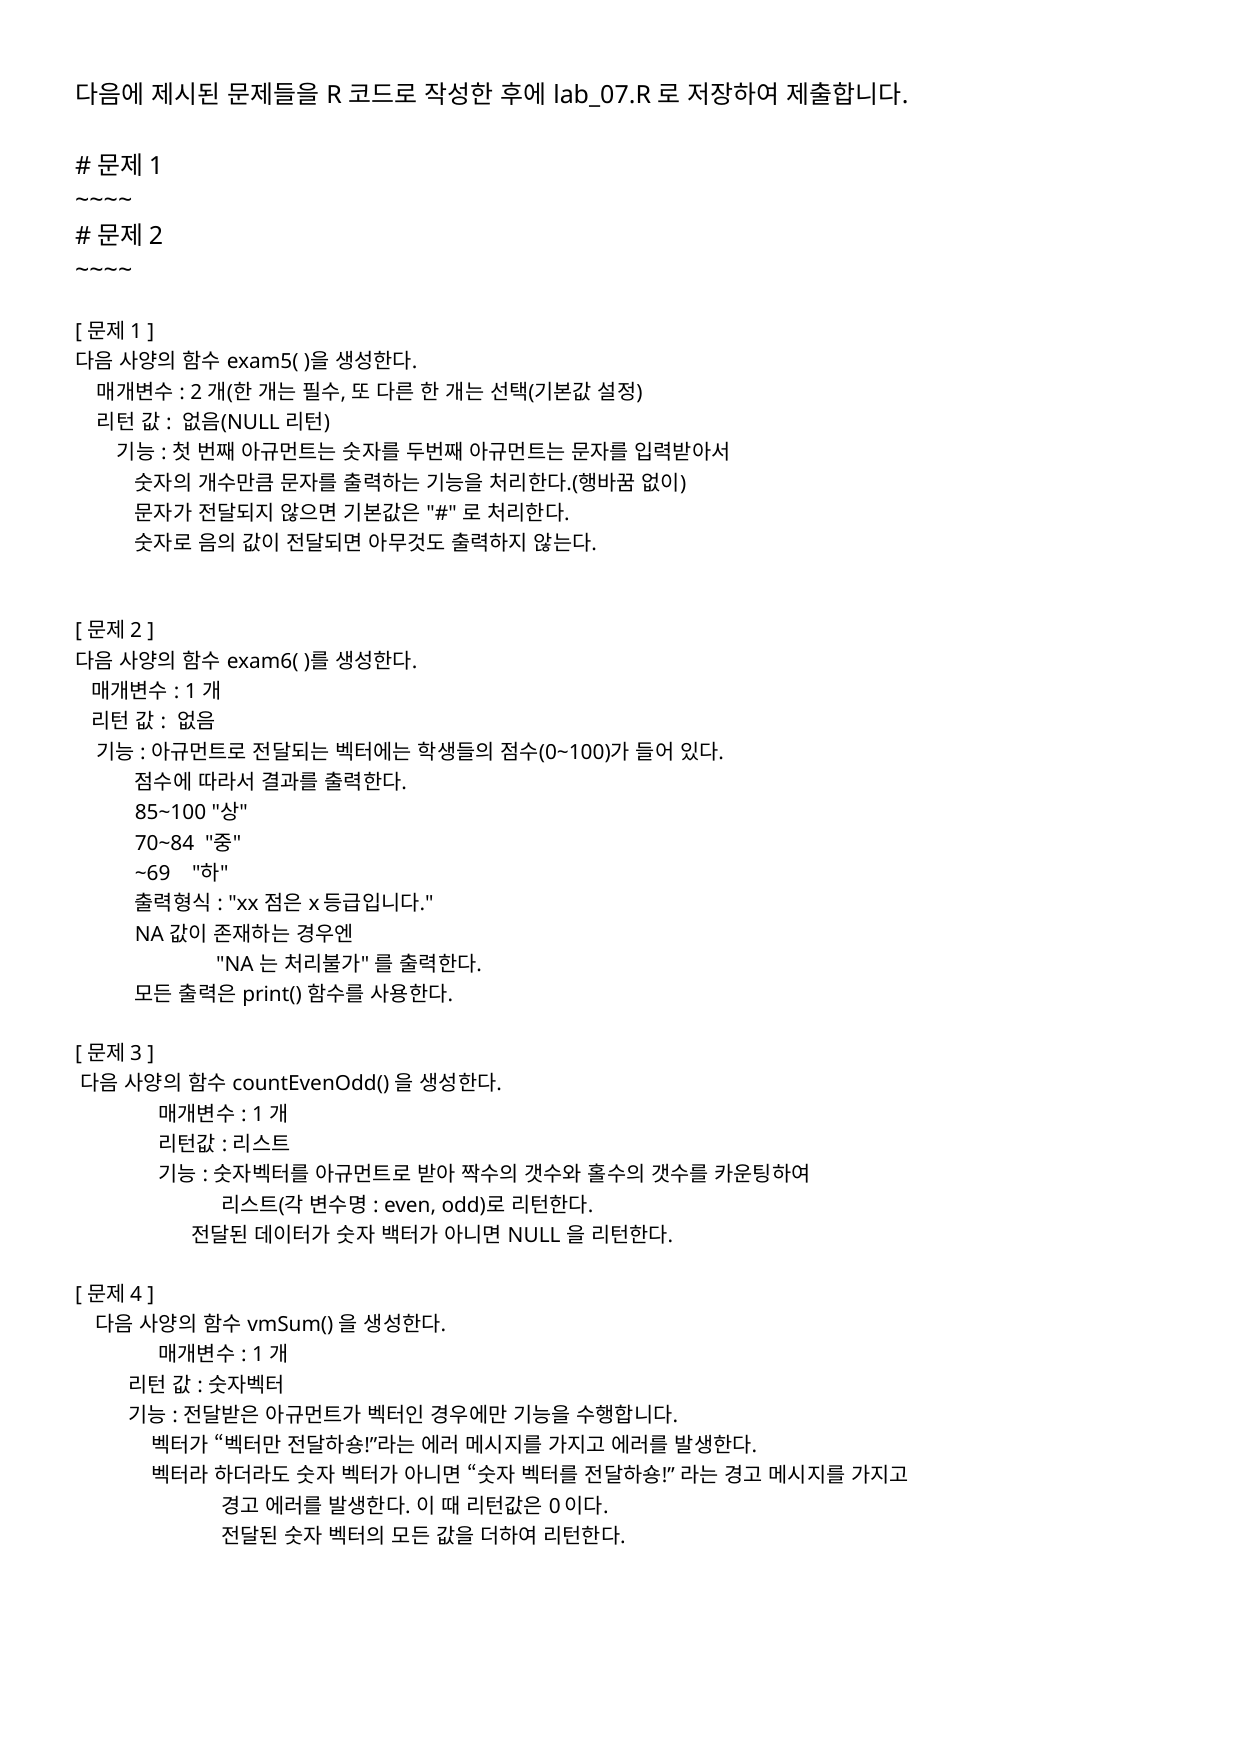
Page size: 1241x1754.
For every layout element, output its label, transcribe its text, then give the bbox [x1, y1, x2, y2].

text 매개변수 : 1 개 [75, 1097, 1165, 1127]
text 문자가 전달되지 않으면 기본값은 "#" 로 처리한다. [75, 496, 1165, 527]
text ~69 "하" [75, 856, 1165, 887]
text 리턴 값 : 없음 [75, 705, 1165, 735]
text 기능 : 숫자벡터를 아규먼트로 받아 짝수의 갯수와 홀수의 갯수를 카운팅하여 [75, 1157, 1165, 1188]
text 경고 에러를 발생한다. 이 때 리턴값은 0이다. [75, 1489, 1165, 1519]
text 매개변수 : 2 개(한 개는 필수, 또 다른 한 개는 선택(기본값 설정) [75, 375, 1165, 405]
text 전달된 숫자 벡터의 모든 값을 더하여 리턴한다. [75, 1519, 1165, 1550]
text 다음 사양의 함수 exam6( )를 생성한다. [75, 644, 1165, 674]
text 매개변수 : 1 개 [75, 674, 1165, 705]
text 리스트(각 변수명 : even, odd)로 리턴한다. [75, 1188, 1165, 1218]
text # 문제1 [75, 145, 1165, 182]
text 리턴 값 : 없음(NULL 리턴) [75, 405, 1165, 436]
text 85~100 "상" [75, 796, 1165, 826]
text NA 값이 존재하는 경우엔 [75, 917, 1165, 947]
text 70~84 "중" [75, 826, 1165, 856]
text 리턴 값 : 숫자벡터 [75, 1368, 1165, 1398]
text [ 문제3 ] [75, 1036, 1165, 1067]
text 다음에 제시된 문제들을 R 코드로 작성한 후에 lab_07.R 로 저장하여 제출합니다. [75, 75, 1165, 111]
text 숫자로 음의 값이 전달되면 아무것도 출력하지 않는다. [75, 527, 1165, 557]
text 기능 : 전달받은 아규먼트가 벡터인 경우에만 기능을 수행합니다. [75, 1398, 1165, 1428]
text 출력형식 : "xx 점은 x등급입니다." [75, 887, 1165, 917]
text 벡터가 “벡터만 전달하숑!”라는 에러 메시지를 가지고 에러를 발생한다. [75, 1428, 1165, 1459]
text 벡터라 하더라도 숫자 벡터가 아니면 “숫자 벡터를 전달하숑!” 라는 경고 메시지를 가지고 [75, 1459, 1165, 1489]
text 매개변수 : 1 개 [75, 1337, 1165, 1368]
text [ 문제2 ] [75, 614, 1165, 644]
text "NA 는 처리불가" 를 출력한다. [75, 947, 1165, 977]
text 리턴값 : 리스트 [75, 1127, 1165, 1157]
text 숫자의 개수만큼 문자를 출력하는 기능을 처리한다.(행바꿈 없이) [75, 466, 1165, 496]
text 기능 : 아규먼트로 전달되는 벡터에는 학생들의 점수(0~100)가 들어 있다. [75, 735, 1165, 765]
text 전달된 데이터가 숫자 백터가 아니면 NULL 을 리턴한다. [75, 1218, 1165, 1248]
text 다음 사양의 함수 countEvenOdd() 을 생성한다. [75, 1067, 1165, 1097]
text [ 문제1 ] [75, 314, 1165, 345]
text 점수에 따라서 결과를 출력한다. [75, 765, 1165, 796]
text 기능 : 첫 번째 아규먼트는 숫자를 두번째 아규먼트는 문자를 입력받아서 [75, 436, 1165, 466]
text ~~~~ [75, 252, 1165, 286]
text 다음 사양의 함수 exam5( )을 생성한다. [75, 345, 1165, 375]
text [ 문제4 ] [75, 1277, 1165, 1307]
text ~~~~ [75, 182, 1165, 216]
text # 문제2 [75, 216, 1165, 252]
text 모든 출력은 print() 함수를 사용한다. [75, 977, 1165, 1008]
text 다음 사양의 함수 vmSum() 을 생성한다. [75, 1307, 1165, 1337]
